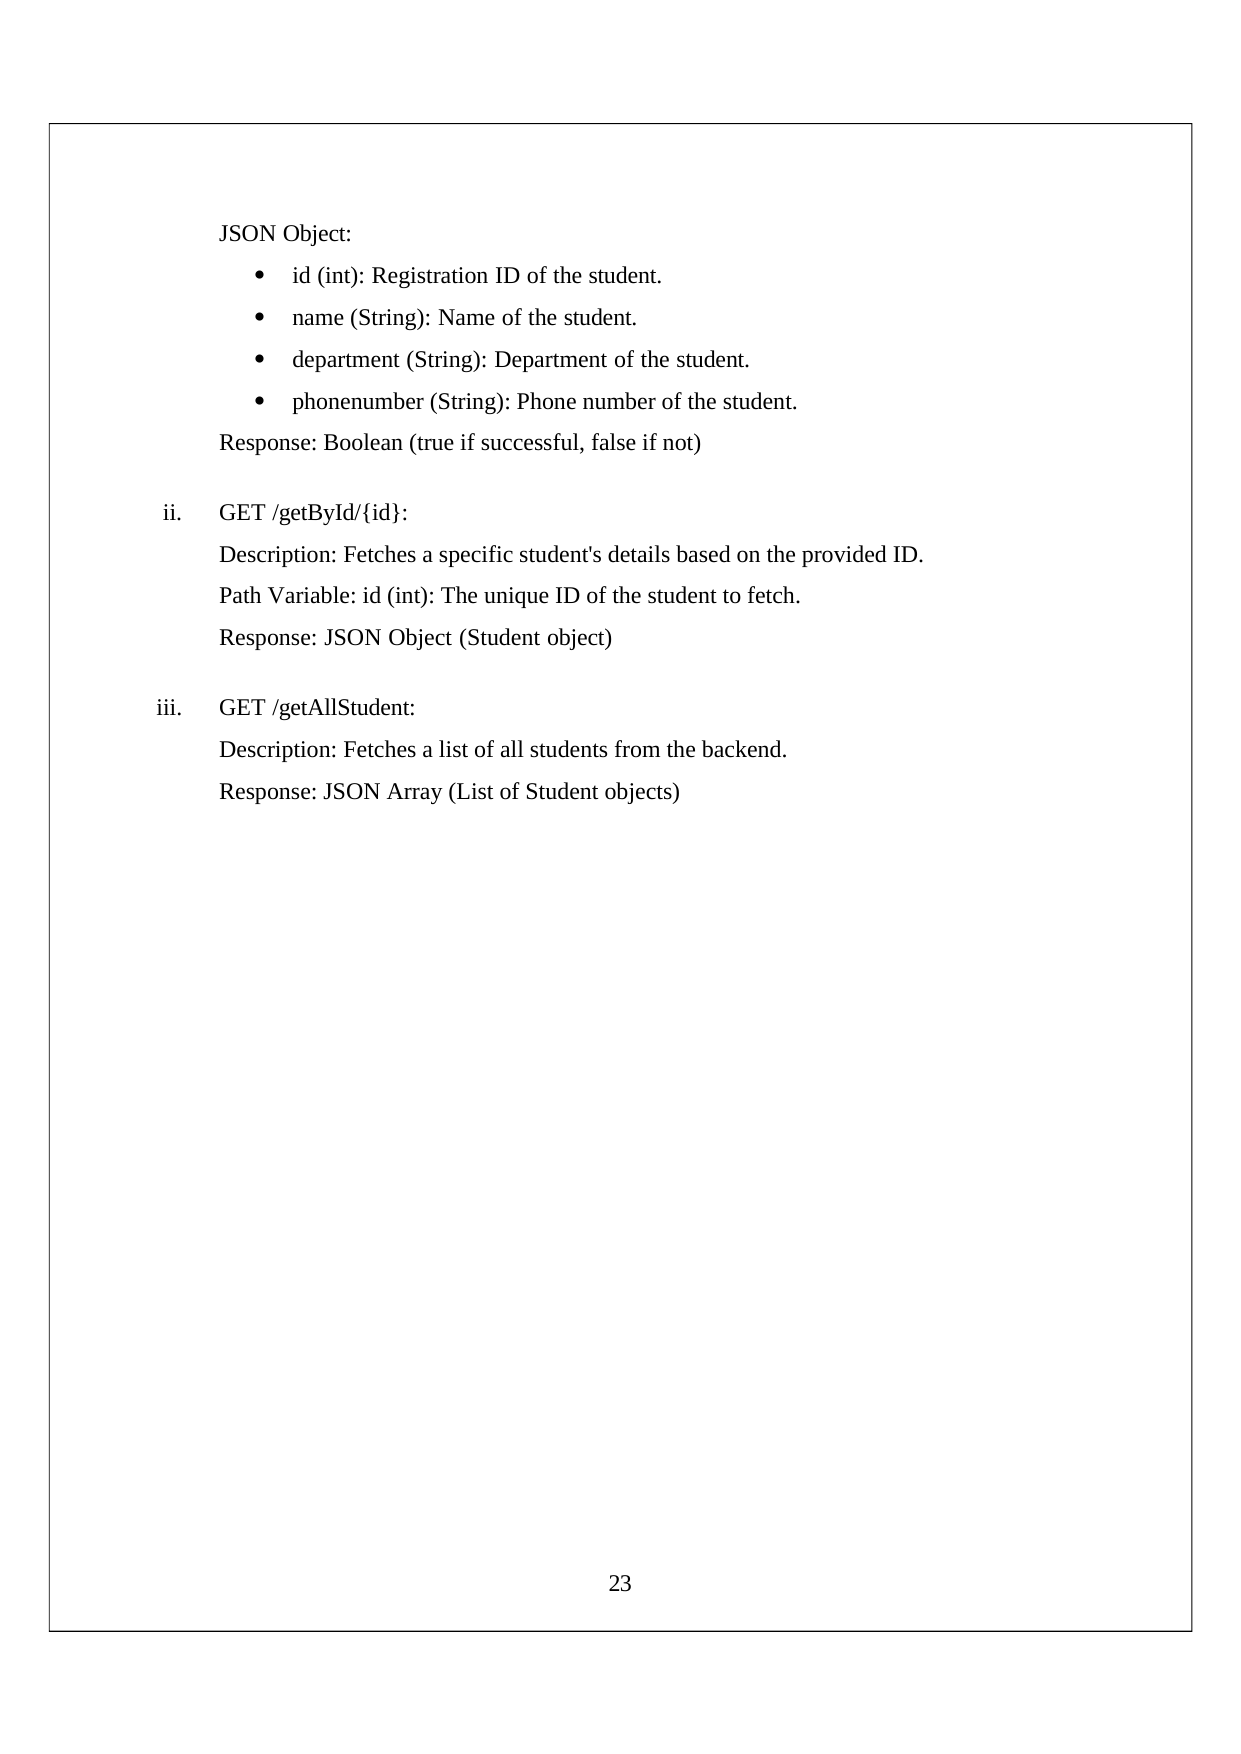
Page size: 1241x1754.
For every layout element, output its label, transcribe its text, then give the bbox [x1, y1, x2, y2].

text Description: Fetches a specific student's details based on the provided ID. Path Variable: id (int): The unique ID of the student to fetch. [219, 540, 965, 609]
list GET /getById/{id}: [163, 498, 1144, 525]
list phonenumber (String): Phone number of the student. Response: Boolean (true if successful, false if not) [219, 387, 806, 455]
list GET /getAllStudent: [156, 693, 1144, 721]
list department (String): Department of the student. [255, 345, 1144, 373]
text Response: JSON Object (Student object) [219, 623, 1144, 651]
text JSON Object: [219, 219, 1144, 247]
list name (String): Name of the student. [255, 303, 1144, 331]
list id (int): Registration ID of the student. [255, 261, 1144, 289]
text Description: Fetches a list of all students from the backend. Response: JSON Array (List of Student objects) [219, 735, 871, 804]
